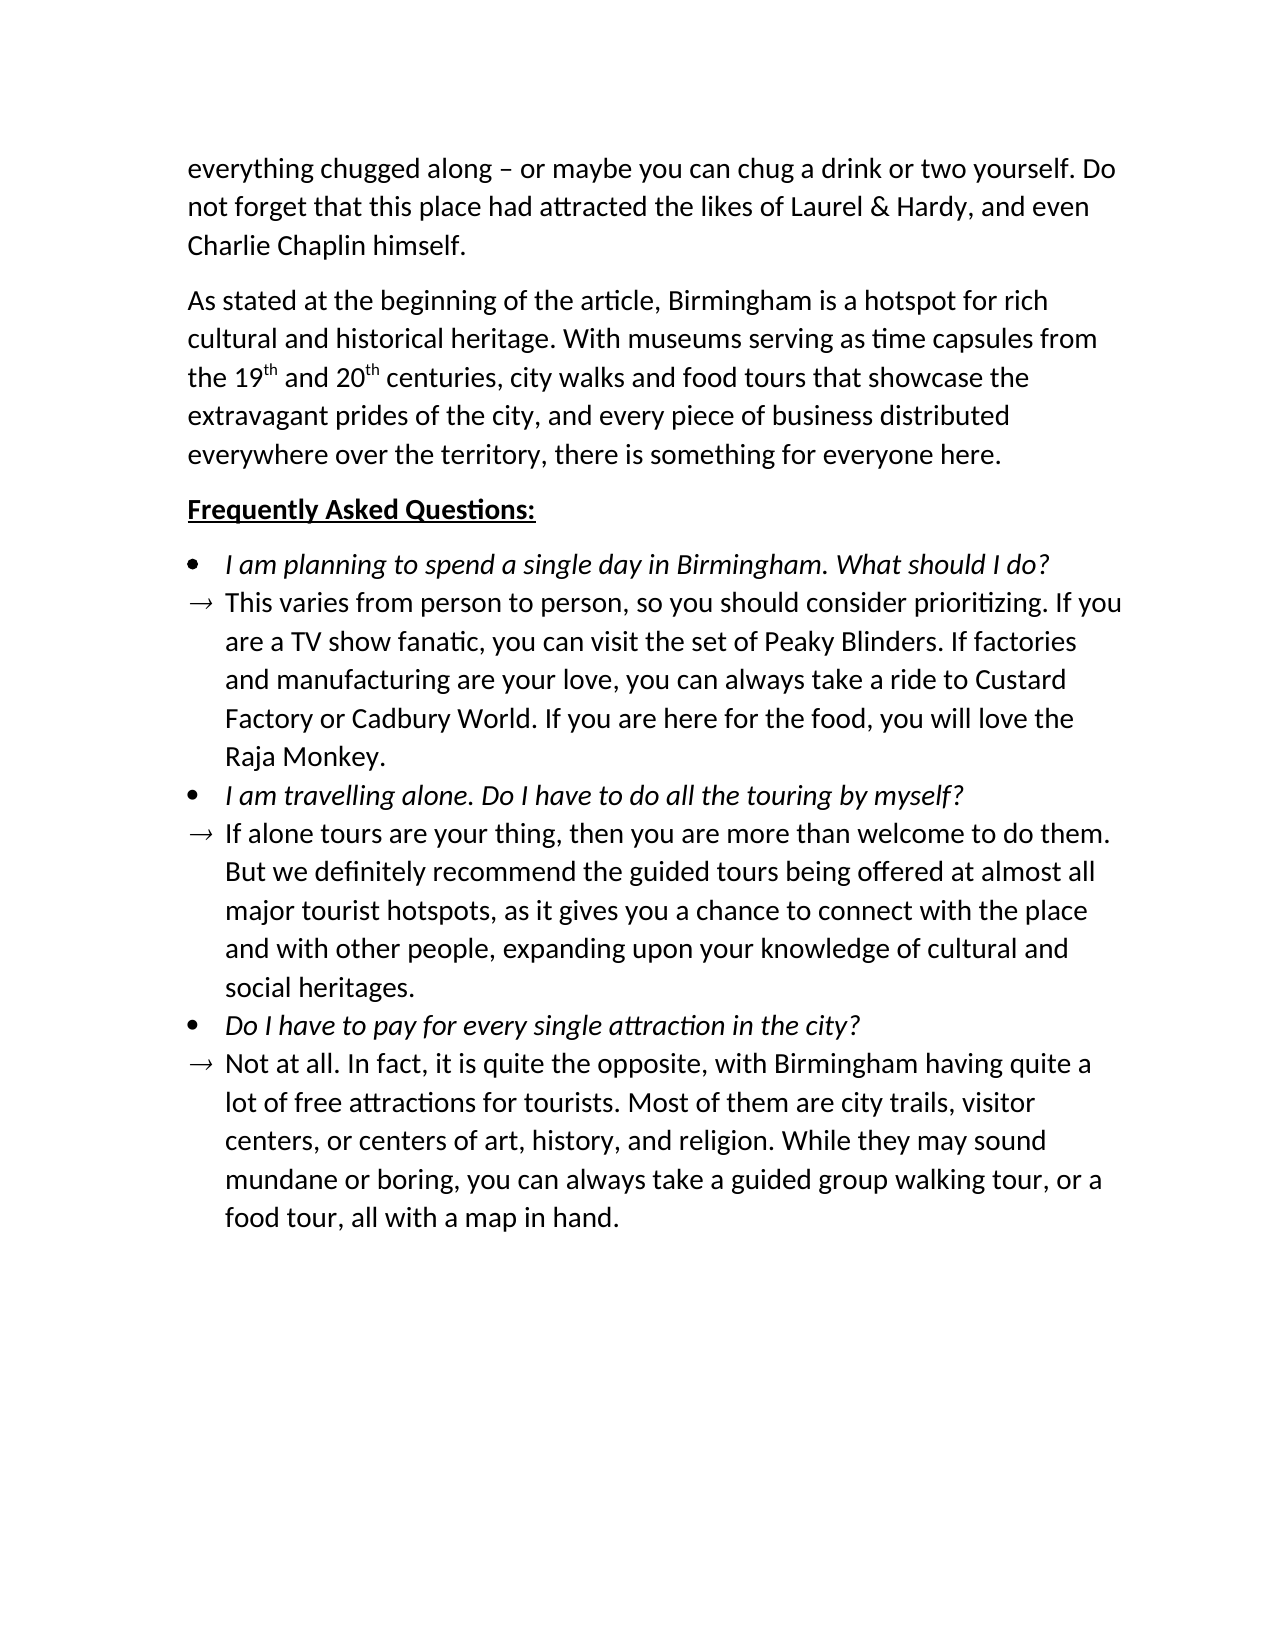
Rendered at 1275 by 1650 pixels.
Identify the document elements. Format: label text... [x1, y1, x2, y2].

list If alone tours are your thing, then you are more than welcome to do them. But we definitely recommend the guided tours being offered at almost all major tourist hotspots, as it gives you a chance to connect with the place and with other people, expanding upon your knowledge of cultural and social heritages. [187, 815, 1125, 1004]
text As stated at the beginning of the article, Birmingham is a hotspot for rich cultural and historical heritage. With museums serving as time capsules from the 19th and 20th centuries, city walks and food tours that showcase the extravagant prides of the city, and every piece of business distributed everywhere over the territory, there is something for everyone here. [187, 282, 1125, 471]
list I am travelling alone. Do I have to do all the touring by myself? [187, 777, 1125, 812]
list Not at all. In fact, it is quite the opposite, with Birmingham having quite a lot of free attractions for tourists. Most of them are city trails, visitor centers, or centers of art, history, and religion. While they may sound mundane or boring, you can always take a guided group walking tour, or a food tour, all with a map in hand. [187, 1046, 1125, 1235]
text Frequently Asked Questions: [187, 491, 1125, 526]
list I am planning to spend a single day in Birmingham. What should I do? [187, 546, 1125, 582]
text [187, 150, 1125, 262]
list This varies from person to person, so you should consider prioritizing. If you are a TV show fanatic, you can visit the set of Peaky Blinders. If factories and manufacturing are your love, you can always take a ride to Custard Factory or Cadbury World. If you are here for the food, you will love the Raja Monkey. [187, 584, 1125, 774]
list Do I have to pay for every single attraction in the city? [187, 1007, 1125, 1043]
